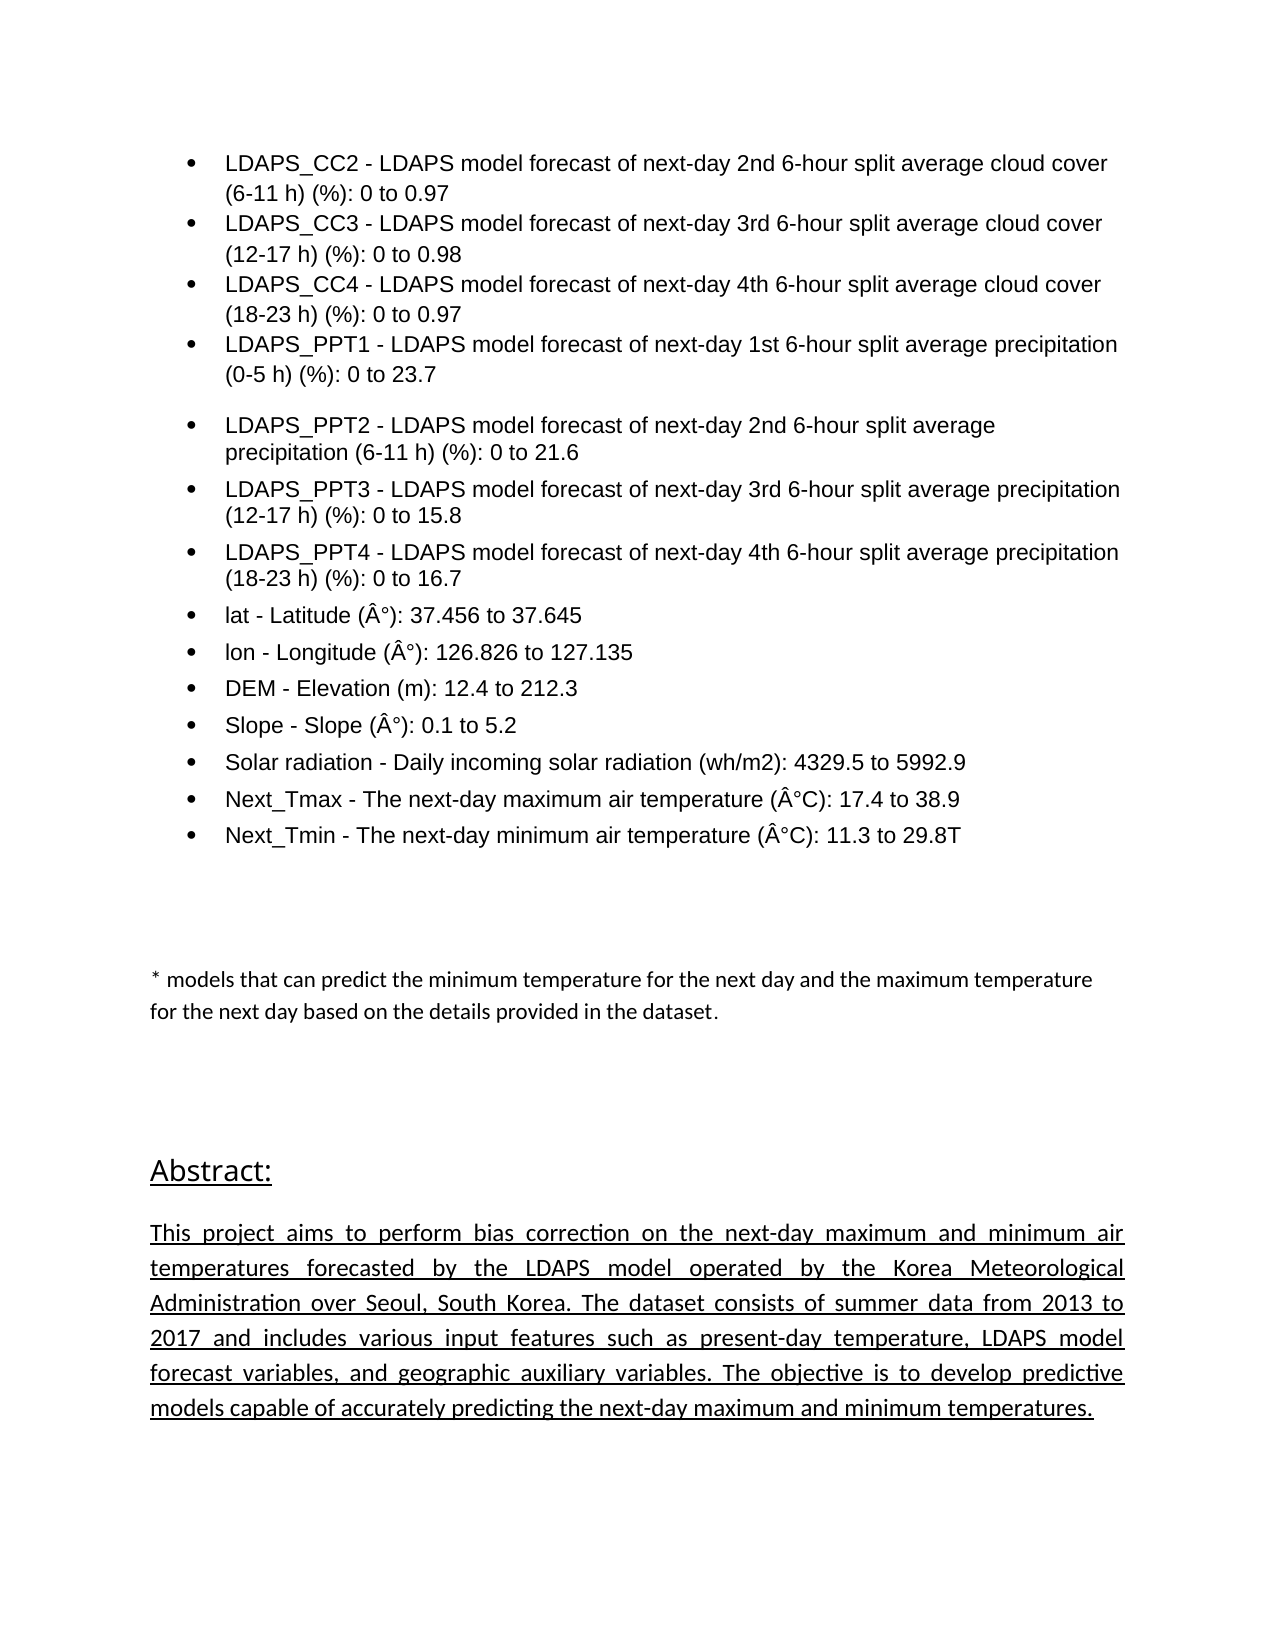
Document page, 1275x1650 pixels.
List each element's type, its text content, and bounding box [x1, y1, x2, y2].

list LDAPS_CC2 - LDAPS model forecast of next-day 2nd 6-hour split average cloud cover (6-11 h) (%): 0 to 0.97 [187, 150, 1125, 207]
text This project aims to perform bias correction on the next-day maximum and minimum air temperatures forecasted by the LDAPS model operated by the Korea Meteorological Administration over Seoul, South Korea. The dataset consists of summer data from 2013 to 2017 and includes various input features such as present-day temperature, LDAPS model forecast variables, and geographic auxiliary variables. The objective is to develop predictive models capable of accurately predicting the next-day maximum and minimum temperatures. [150, 1350, 1125, 1383]
list LDAPS_PPT1 - LDAPS model forecast of next-day 1st 6-hour split average precipitation (0-5 h) (%): 0 to 23.7 [187, 331, 1125, 388]
text This project aims to perform bias correction on the next-day maximum and minimum air temperatures forecasted by the LDAPS model operated by the Korea Meteorological Administration over Seoul, South Korea. The dataset consists of summer data from 2013 to 2017 and includes various input features such as present-day temperature, LDAPS model forecast variables, and geographic auxiliary variables. The objective is to develop predictive models capable of accurately predicting the next-day maximum and minimum temperatures. [150, 1245, 1125, 1278]
list Solar radiation - Daily incoming solar radiation (wh/m2): 4329.5 to 5992.9 [187, 749, 1125, 775]
list lat - Latitude (Â°): 37.456 to 37.645 [187, 602, 1125, 628]
list LDAPS_CC3 - LDAPS model forecast of next-day 3rd 6-hour split average cloud cover (12-17 h) (%): 0 to 0.98 [187, 210, 1125, 267]
list LDAPS_CC4 - LDAPS model forecast of next-day 4th 6-hour split average cloud cover (18-23 h) (%): 0 to 0.97 [187, 271, 1125, 327]
list LDAPS_PPT4 - LDAPS model forecast of next-day 4th 6-hour split average precipitation (18-23 h) (%): 0 to 16.7 [187, 539, 1125, 591]
text This project aims to perform bias correction on the next-day maximum and minimum air temperatures forecasted by the LDAPS model operated by the Korea Meteorological Administration over Seoul, South Korea. The dataset consists of summer data from 2013 to 2017 and includes various input features such as present-day temperature, LDAPS model forecast variables, and geographic auxiliary variables. The objective is to develop predictive models capable of accurately predicting the next-day maximum and minimum temperatures. [150, 1385, 1125, 1422]
text This project aims to perform bias correction on the next-day maximum and minimum air temperatures forecasted by the LDAPS model operated by the Korea Meteorological Administration over Seoul, South Korea. The dataset consists of summer data from 2013 to 2017 and includes various input features such as present-day temperature, LDAPS model forecast variables, and geographic auxiliary variables. The objective is to develop predictive models capable of accurately predicting the next-day maximum and minimum temperatures. [150, 1315, 1125, 1348]
text Abstract: [150, 1151, 1125, 1190]
list LDAPS_PPT3 - LDAPS model forecast of next-day 3rd 6-hour split average precipitation (12-17 h) (%): 0 to 15.8 [187, 476, 1125, 528]
text This project aims to perform bias correction on the next-day maximum and minimum air temperatures forecasted by the LDAPS model operated by the Korea Meteorological Administration over Seoul, South Korea. The dataset consists of summer data from 2013 to 2017 and includes various input features such as present-day temperature, LDAPS model forecast variables, and geographic auxiliary variables. The objective is to develop predictive models capable of accurately predicting the next-day maximum and minimum temperatures. [150, 1280, 1125, 1313]
list lon - Longitude (Â°): 126.826 to 127.135 [187, 639, 1125, 665]
text * models that can predict the minimum temperature for the next day and the maximum temperature for the next day based on the details provided in the dataset. [150, 965, 1125, 1026]
list Slope - Slope (Â°): 0.1 to 5.2 [187, 712, 1125, 738]
list DEM - Elevation (m): 12.4 to 212.3 [187, 675, 1125, 702]
list LDAPS_PPT2 - LDAPS model forecast of next-day 2nd 6-hour split average precipitation (6-11 h) (%): 0 to 21.6 [187, 412, 1125, 465]
list Next_Tmin - The next-day minimum air temperature (Â°C): 11.3 to 29.8T [187, 822, 1125, 849]
list Next_Tmax - The next-day maximum air temperature (Â°C): 17.4 to 38.9 [187, 786, 1125, 812]
